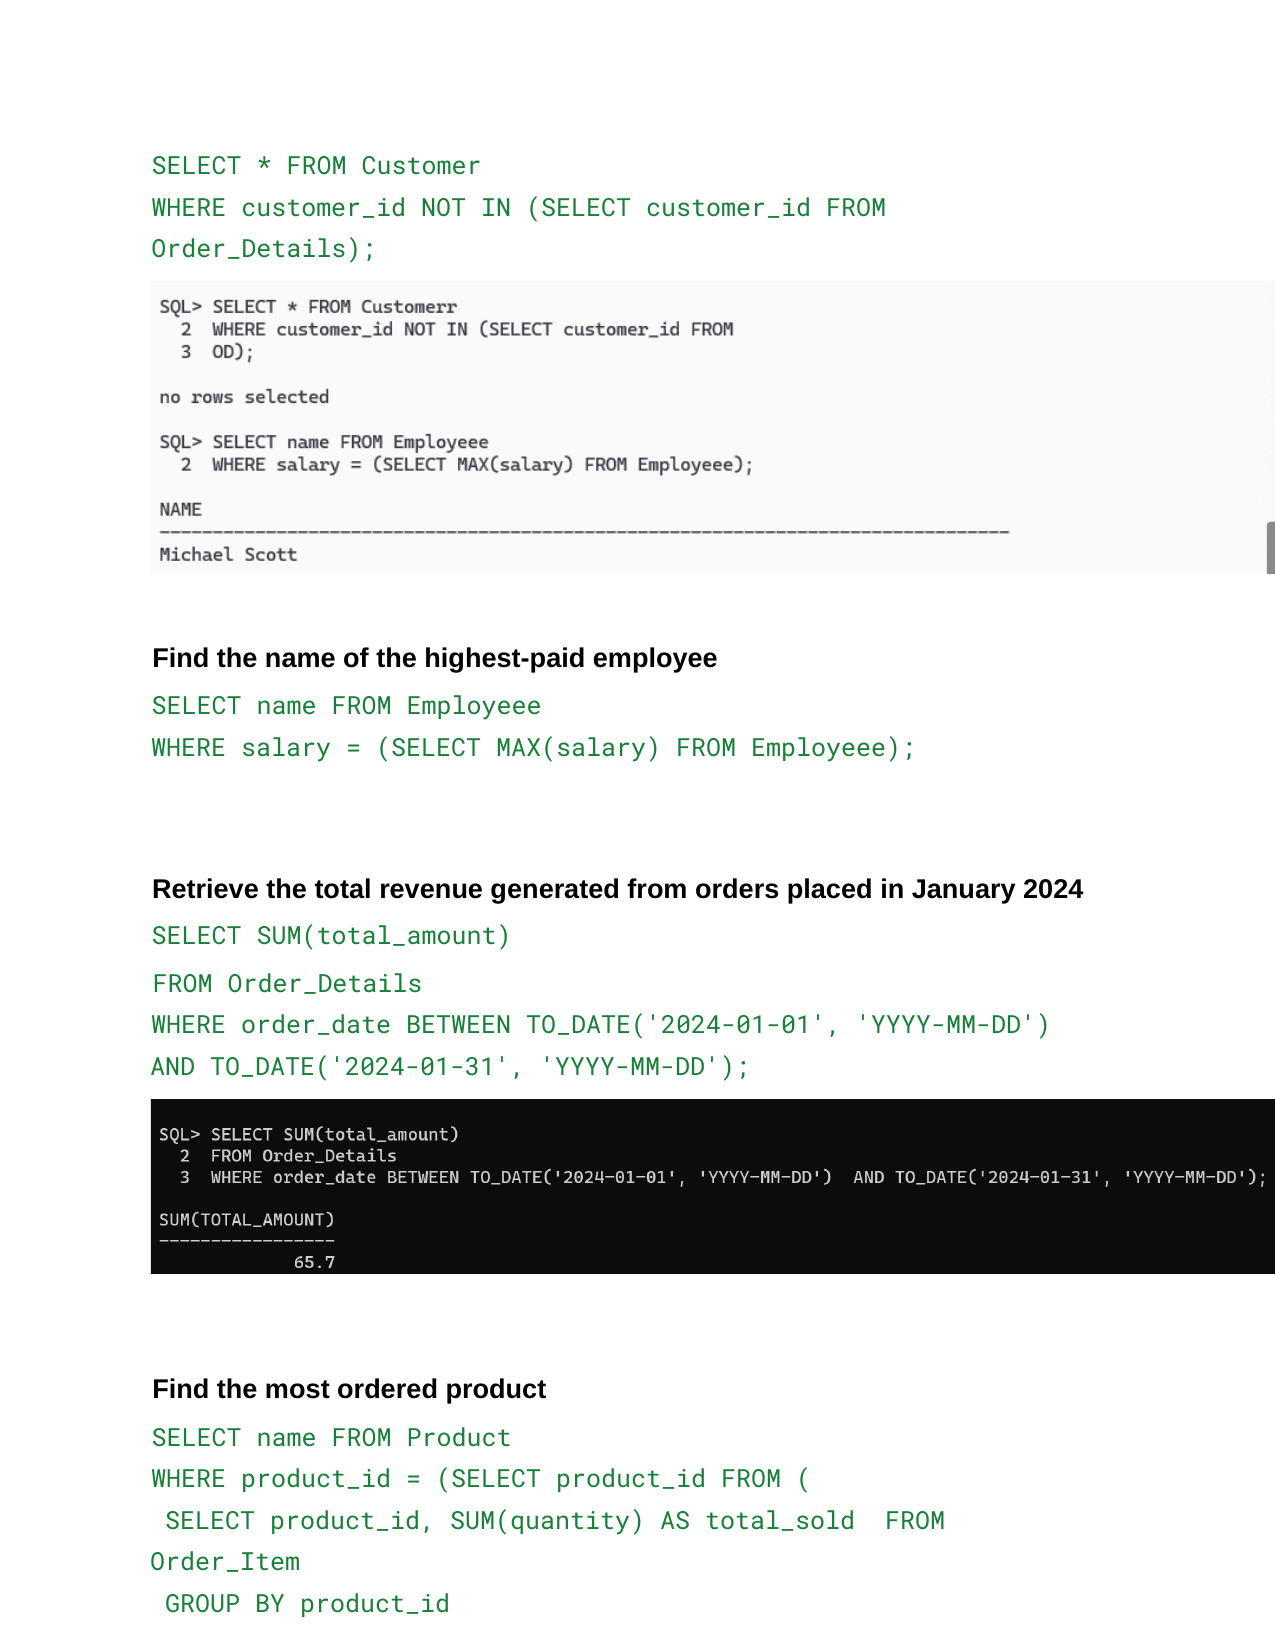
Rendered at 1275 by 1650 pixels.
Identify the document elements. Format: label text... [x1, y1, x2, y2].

text SELECT name FROM Product [151, 1420, 1128, 1453]
text SELECT product_id, SUM(quantity) AS total_sold FROM Order_Item [150, 1503, 965, 1578]
text SELECT name FROM Employeee [151, 688, 1128, 721]
text Find the most ordered product [152, 1373, 1128, 1404]
text FROM Order_Details [152, 966, 1128, 999]
text SELECT * FROM Customer [151, 148, 1128, 181]
text WHERE product_id = (SELECT product_id FROM ( [151, 1461, 1128, 1494]
text WHERE salary = (SELECT MAX(salary) FROM Employeee); [151, 730, 1128, 763]
text Find the name of the highest-paid employee [152, 642, 1128, 673]
text GROUP BY product_id [150, 1586, 1128, 1619]
text WHERE customer_id NOT IN (SELECT customer_id FROM Order_Details); [151, 190, 890, 264]
text Retrieve the total revenue generated from orders placed in January 2024 SELECT SUM(total_amount) [151, 873, 1086, 951]
picture [150, 1099, 1275, 1274]
picture [151, 281, 1275, 574]
text WHERE order_date BETWEEN TO_DATE('2024-01-01', 'YYYY-MM-DD') AND TO_DATE('2024-01-31', 'YYYY-MM-DD'); [150, 1007, 1070, 1082]
